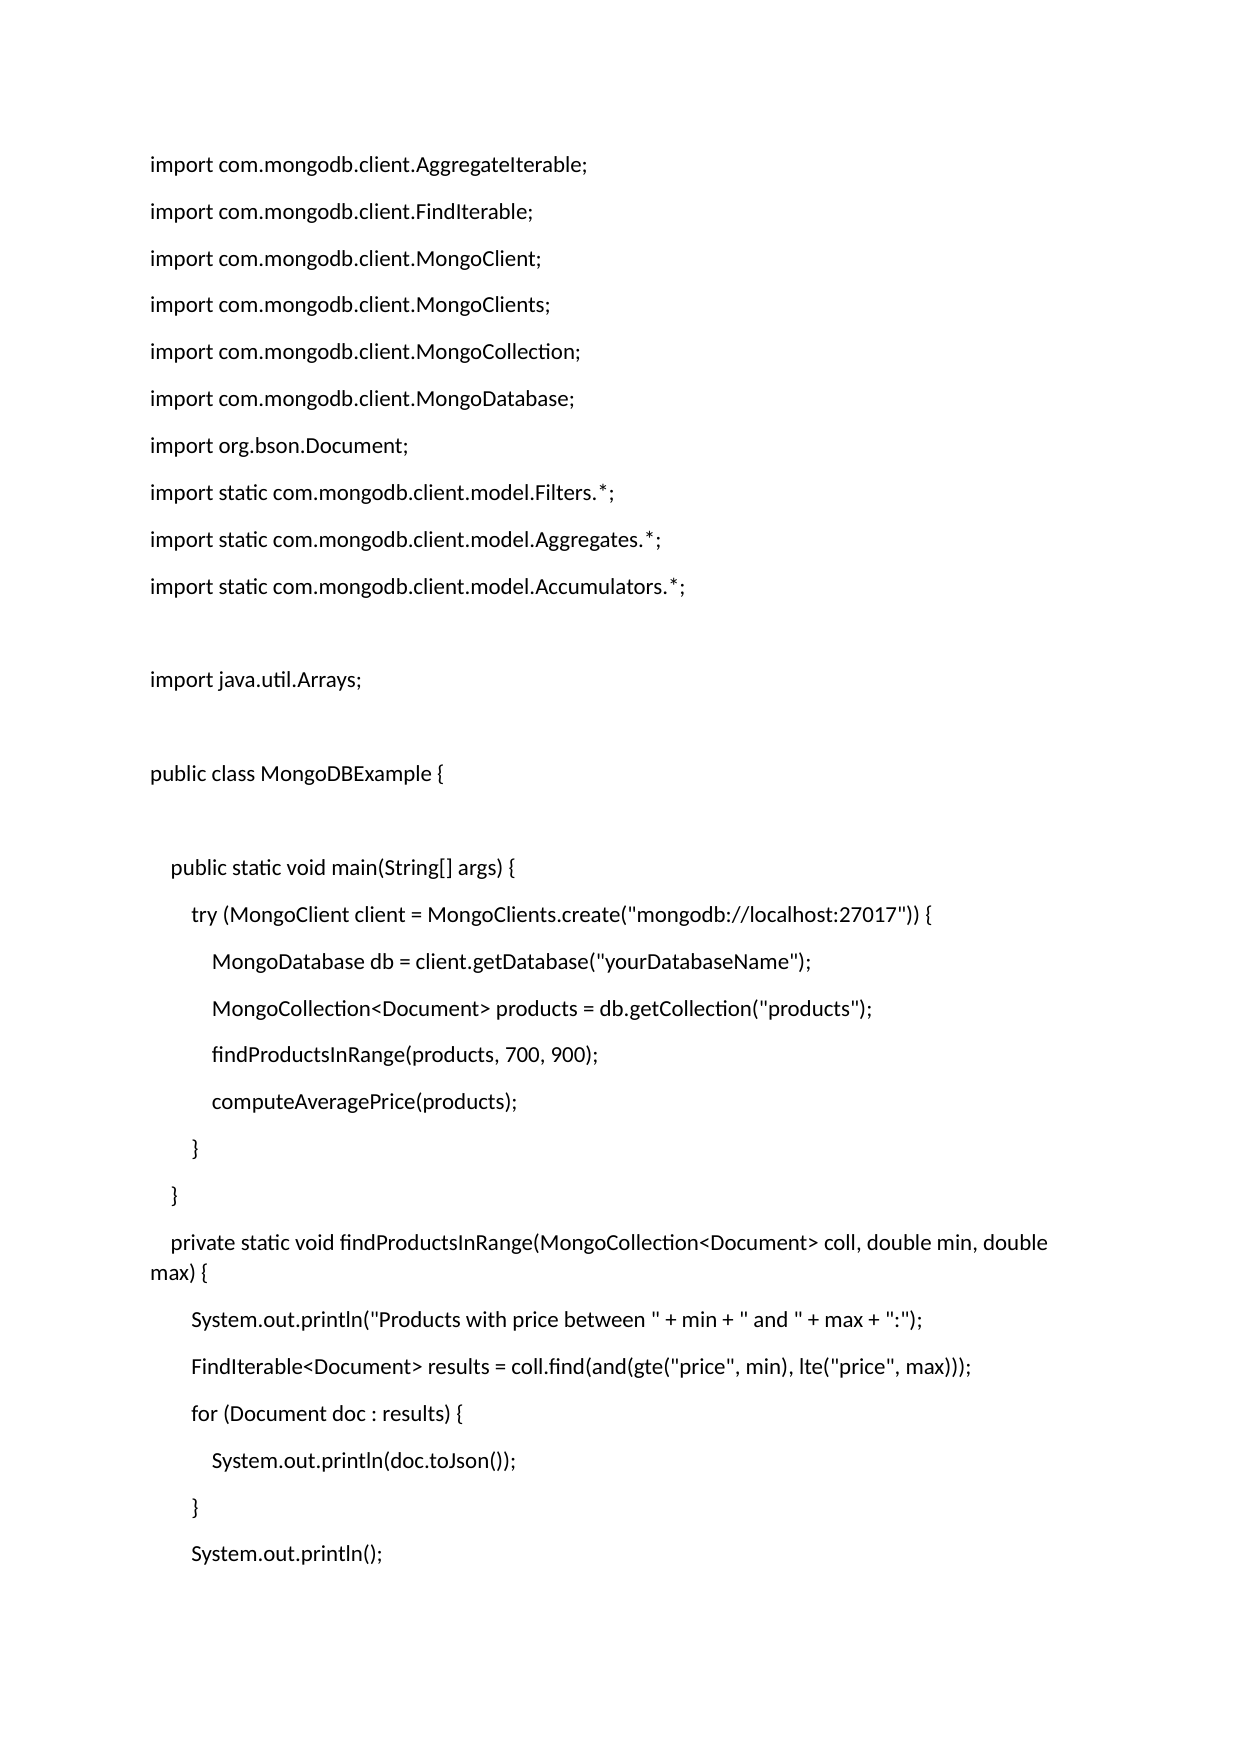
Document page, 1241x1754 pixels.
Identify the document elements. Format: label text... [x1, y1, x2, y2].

text import org.bson.Document; [150, 431, 1090, 459]
text computeAveragePrice(products); [150, 1087, 1090, 1116]
text findProductsInRange(products, 700, 900); [150, 1041, 1090, 1069]
text } [150, 1134, 1090, 1162]
text import com.mongodb.client.AggregateIterable; [150, 150, 1090, 178]
text System.out.println(doc.toJson()); [150, 1446, 1090, 1474]
text } [150, 1181, 1090, 1209]
text import com.mongodb.client.MongoCollection; [150, 337, 1090, 366]
text } [150, 1493, 1090, 1521]
text import static com.mongodb.client.model.Aggregates.*; [150, 525, 1090, 553]
text try (MongoClient client = MongoClients.create("mongodb://localhost:27017")) { [150, 900, 1090, 928]
text for (Document doc : results) { [150, 1399, 1090, 1427]
text MongoDatabase db = client.getDatabase("yourDatabaseName"); [150, 947, 1090, 975]
text System.out.println("Products with price between " + min + " and " + max + ":"); [150, 1305, 1090, 1333]
text FindIterable<Document> results = coll.find(and(gte("price", min), lte("price", max))); [150, 1352, 1090, 1380]
text public class MongoDBExample { [150, 759, 1090, 787]
text import com.mongodb.client.MongoClients; [150, 291, 1090, 319]
text import static com.mongodb.client.model.Filters.*; [150, 478, 1090, 506]
text System.out.println(); [150, 1539, 1090, 1568]
text import com.mongodb.client.MongoDatabase; [150, 384, 1090, 412]
text MongoCollection<Document> products = db.getCollection("products"); [150, 994, 1090, 1022]
text import com.mongodb.client.MongoClient; [150, 244, 1090, 272]
text import java.util.Arrays; [150, 666, 1090, 694]
text private static void findProductsInRange(MongoCollection<Document> coll, double min, double max) { [150, 1228, 1090, 1286]
text public static void main(String[] args) { [150, 853, 1090, 881]
text import com.mongodb.client.FindIterable; [150, 197, 1090, 225]
text import static com.mongodb.client.model.Accumulators.*; [150, 572, 1090, 600]
